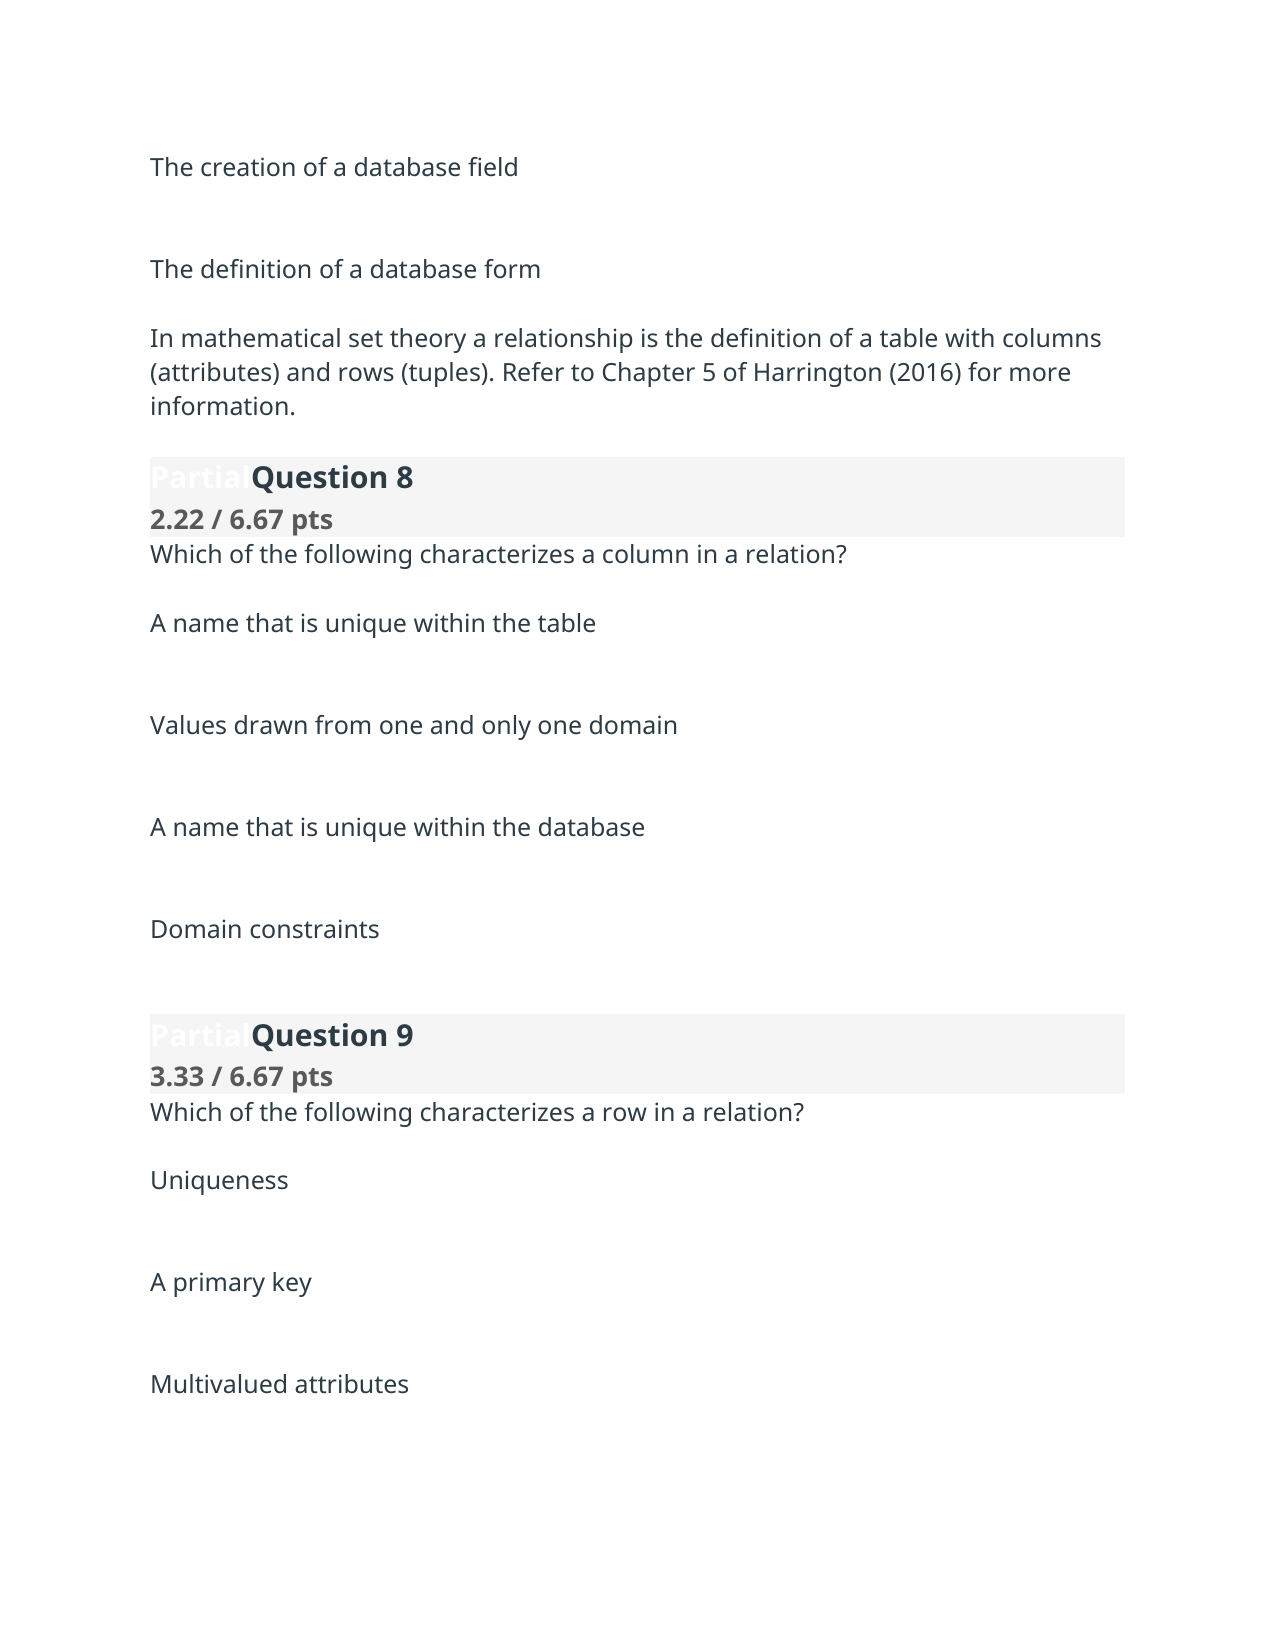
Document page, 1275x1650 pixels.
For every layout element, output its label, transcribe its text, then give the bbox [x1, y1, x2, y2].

text A name that is unique within the table [150, 605, 1125, 639]
text A primary key [150, 1265, 1125, 1299]
text Multivalued attributes [150, 1367, 1125, 1401]
text Uniqueness [150, 1163, 1125, 1197]
text 3.33 / 6.67 pts [150, 1058, 1125, 1094]
text Values drawn from one and only one domain [150, 707, 1125, 741]
text 2.22 / 6.67 pts [150, 500, 1125, 537]
text The definition of a database form [150, 252, 1125, 286]
text PartialQuestion 8 [150, 457, 1125, 498]
text The creation of a database field [150, 150, 1125, 184]
text PartialQuestion 9 [150, 1014, 1125, 1055]
text A name that is unique within the database [150, 809, 1125, 844]
text Which of the following characterizes a column in a relation? [150, 537, 1125, 571]
text In mathematical set theory a relationship is the definition of a table with columns (attributes) and rows (tuples). Refer to Chapter 5 of Harrington (2016) for more information. [150, 320, 1125, 422]
text Domain constraints [150, 912, 1125, 946]
text Which of the following characterizes a row in a relation? [150, 1094, 1125, 1128]
